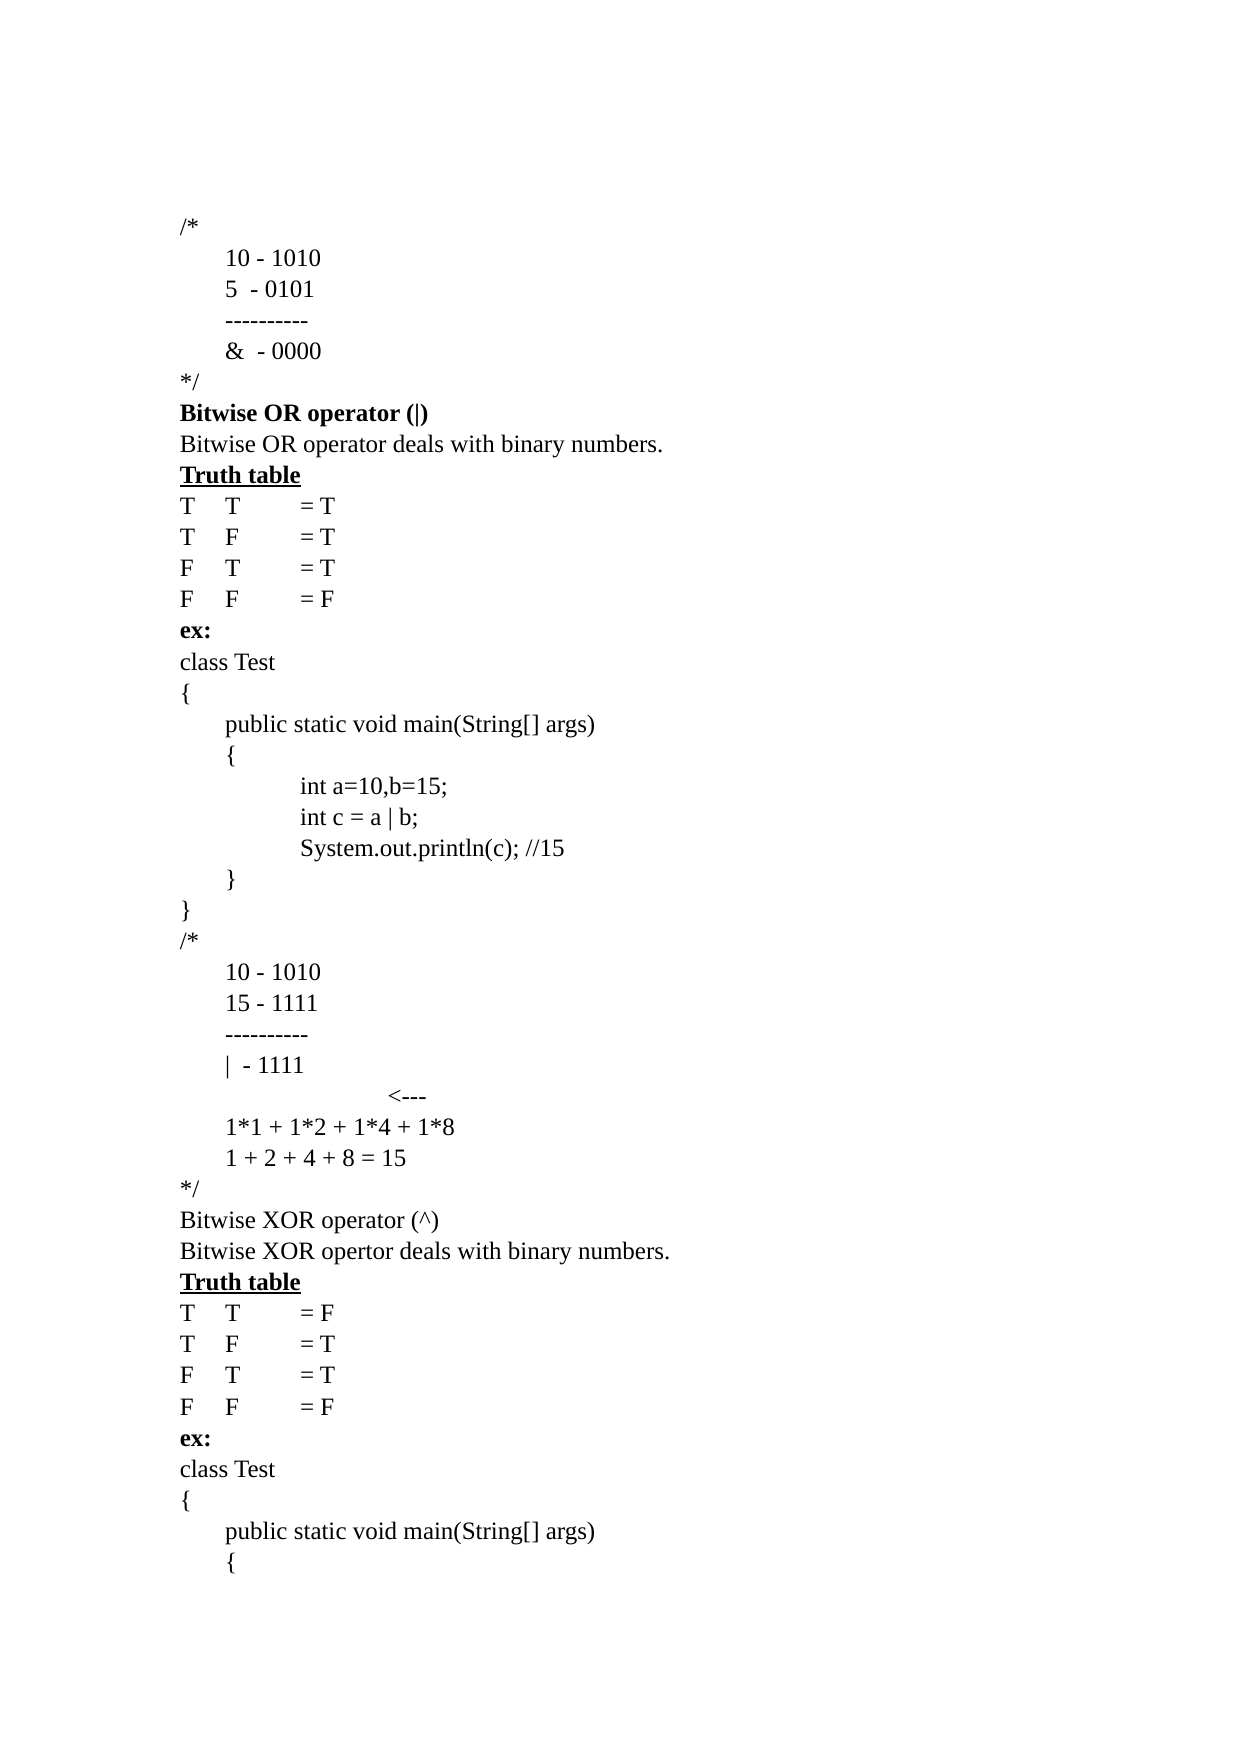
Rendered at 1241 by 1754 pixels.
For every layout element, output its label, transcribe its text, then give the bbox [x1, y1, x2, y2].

text public static void main(String[] args) [179, 1516, 1036, 1544]
text Bitwise XOR operator (^) [179, 1205, 1036, 1234]
text F T = T [179, 1361, 1036, 1389]
text } [179, 895, 1036, 924]
text ---------- [179, 305, 1036, 334]
text { [179, 740, 1036, 768]
text ---------- [179, 1019, 1036, 1048]
text /* [179, 926, 1036, 955]
text Truth table [179, 1267, 1036, 1296]
text F F = F [179, 1392, 1036, 1420]
text T F = T [179, 522, 1036, 551]
text class Test [179, 1454, 1036, 1482]
text Bitwise OR operator (|) [179, 398, 1036, 427]
text int a=10,b=15; [179, 771, 1036, 799]
text { [179, 1547, 1036, 1576]
text public static void main(String[] args) [179, 709, 1036, 737]
text 1 + 2 + 4 + 8 = 15 [179, 1143, 1036, 1172]
text { [179, 1485, 1036, 1513]
text System.out.println(c); //15 [179, 833, 1036, 862]
text { [179, 678, 1036, 706]
text 10 - 1010 [179, 243, 1036, 272]
text T F = T [179, 1329, 1036, 1358]
text ex: [179, 1423, 1036, 1451]
text 10 - 1010 [179, 957, 1036, 986]
text ex: [179, 616, 1036, 644]
text T T = T [179, 491, 1036, 520]
text int c = a | b; [179, 802, 1036, 831]
text /* [179, 212, 1036, 241]
text & - 0000 [179, 336, 1036, 365]
text F T = T [179, 553, 1036, 582]
text 1*1 + 1*2 + 1*4 + 1*8 [179, 1112, 1036, 1141]
text 15 - 1111 [179, 988, 1036, 1017]
text | - 1111 [179, 1050, 1036, 1079]
text */ [179, 367, 1036, 396]
text class Test [179, 647, 1036, 675]
text 5 - 0101 [179, 274, 1036, 303]
text Truth table [179, 460, 1036, 489]
text <--- [179, 1081, 1036, 1110]
text T T = F [179, 1298, 1036, 1327]
text Bitwise OR operator deals with binary numbers. [179, 429, 1036, 458]
text Bitwise XOR opertor deals with binary numbers. [179, 1236, 1036, 1265]
text */ [179, 1174, 1036, 1203]
text } [179, 864, 1036, 893]
text F F = F [179, 584, 1036, 613]
